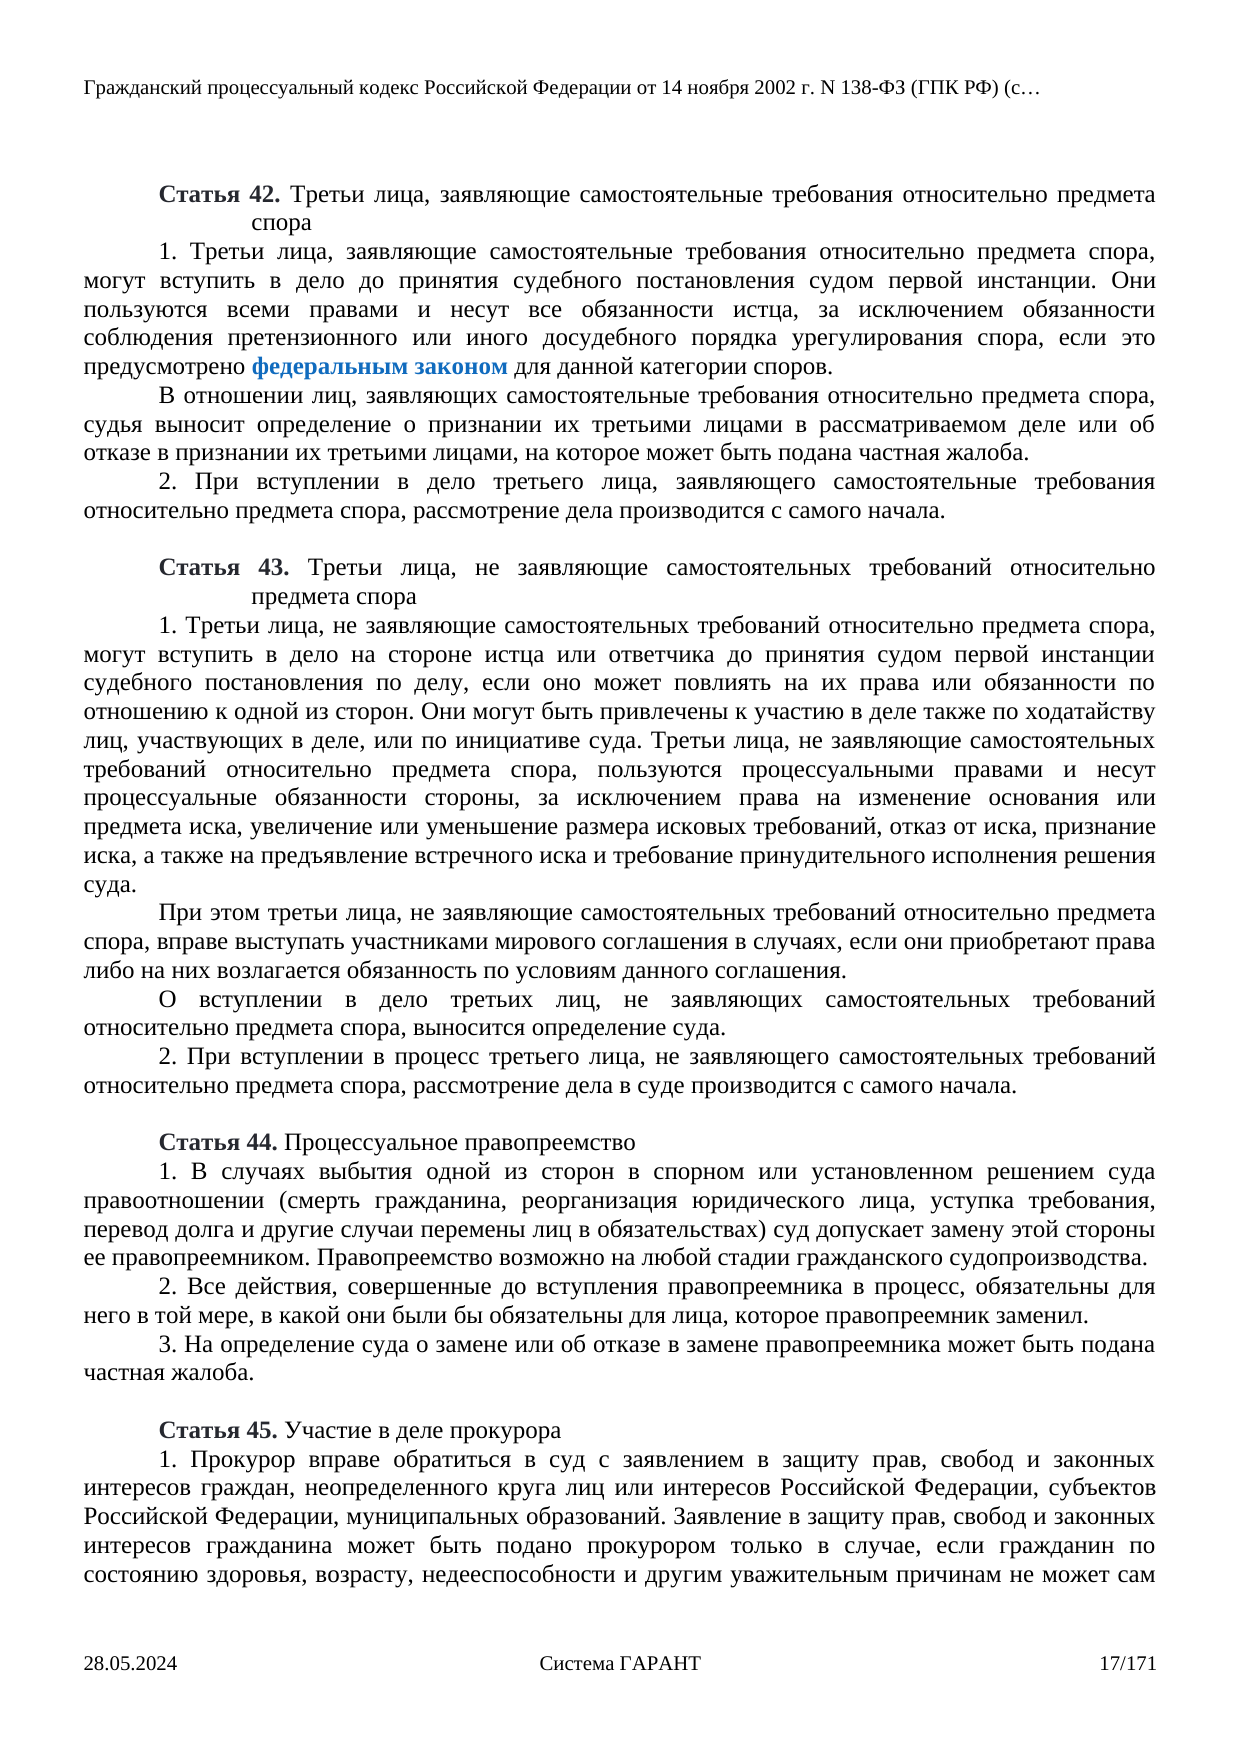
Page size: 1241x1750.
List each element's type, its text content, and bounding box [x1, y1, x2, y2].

text Статья 45. Участие в деле прокурора [158, 1415, 1157, 1444]
text При этом третьи лица, не заявляющие самостоятельных требований относительно предмета спора, вправе выступать участниками мирового соглашения в случаях, если они приобретают права либо на них возлагается обязанность по условиям данного соглашения. [83, 897, 1157, 984]
text 1. Третьи лица, заявляющие самостоятельные требования относительно предмета спора, могут вступить в дело до принятия судебного постановления судом первой инстанции. Они пользуются всеми правами и несут все обязанности истца, за исключением обязанности соблюдения претензионного или иного досудебного порядка урегулирования спора, если это предусмотрено федеральным законом для данной категории споров. [83, 236, 1157, 380]
text О вступлении в дело третьих лиц, не заявляющих самостоятельных требований относительно предмета спора, выносится определение суда. [83, 984, 1157, 1041]
text В отношении лиц, заявляющих самостоятельные требования относительно предмета спора, судья выносит определение о признании их третьими лицами в рассматриваемом деле или об отказе в признании их третьими лицами, на которое может быть подана частная жалоба. [83, 380, 1157, 466]
text 2. Все действия, совершенные до вступления правопреемника в процесс, обязательны для него в той мере, в какой они были бы обязательны для лица, которое правопреемник заменил. [83, 1271, 1157, 1329]
text 1. В случаях выбытия одной из сторон в спорном или установленном решением суда правоотношении (смерть гражданина, реорганизация юридического лица, уступка требования, перевод долга и другие случаи перемены лиц в обязательствах) суд допускает замену этой стороны ее правопреемником. Правопреемство возможно на любой стадии гражданского судопроизводства. [83, 1156, 1157, 1271]
text Статья 43. Третьи лица, не заявляющие самостоятельных требований относительно предмета спора [158, 552, 1157, 610]
text 3. На определение суда о замене или об отказе в замене правопреемника может быть подана частная жалоба. [83, 1329, 1157, 1386]
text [83, 1444, 1157, 1587]
text 2. При вступлении в дело третьего лица, заявляющего самостоятельные требования относительно предмета спора, рассмотрение дела производится с самого начала. [83, 466, 1157, 524]
text Статья 42. Третьи лица, заявляющие самостоятельные требования относительно предмета спора [158, 179, 1157, 236]
text 2. При вступлении в процесс третьего лица, не заявляющего самостоятельных требований относительно предмета спора, рассмотрение дела в суде производится с самого начала. [83, 1041, 1157, 1099]
text 1. Третьи лица, не заявляющие самостоятельных требований относительно предмета спора, могут вступить в дело на стороне истца или ответчика до принятия судом первой инстанции судебного постановления по делу, если оно может повлиять на их права или обязанности по отношению к одной из сторон. Они могут быть привлечены к участию в деле также по ходатайству лиц, участвующих в деле, или по инициативе суда. Третьи лица, не заявляющие самостоятельных требований относительно предмета спора, пользуются процессуальными правами и несут процессуальные обязанности стороны, за исключением права на изменение основания или предмета иска, увеличение или уменьшение размера исковых требований, отказ от иска, признание иска, а также на предъявление встречного иска и требование принудительного исполнения решения суда. [83, 610, 1157, 897]
text Статья 44. Процессуальное правопреемство [158, 1127, 1157, 1156]
